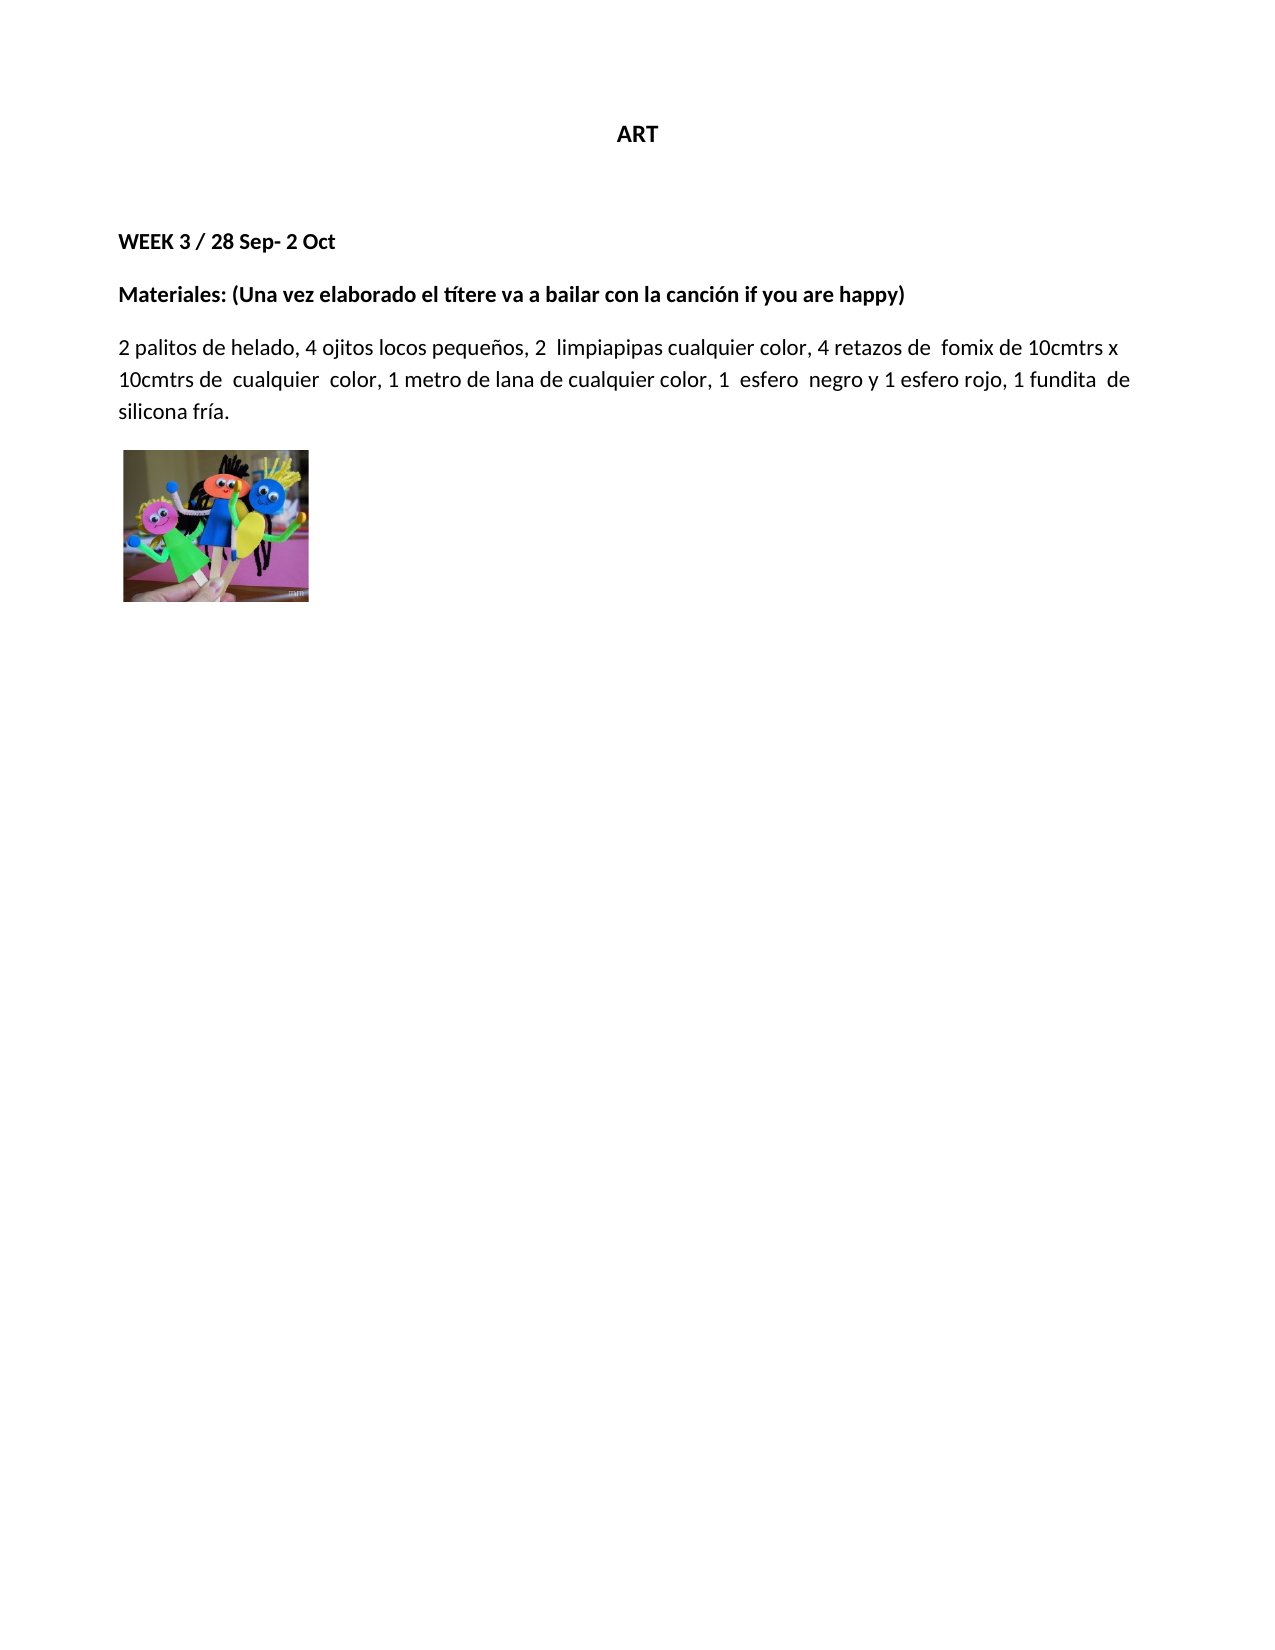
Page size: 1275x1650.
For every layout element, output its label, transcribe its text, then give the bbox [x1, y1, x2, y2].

text ART [118, 118, 1157, 149]
text 2 palitos de helado, 4 ojitos locos pequeños, 2 limpiapipas cualquier color, 4 retazos de fomix de 10cmtrs x 10cmtrs de cualquier color, 1 metro de lana de cualquier color, 1 esfero negro y 1 esfero rojo, 1 fundita de silicona fría. [118, 333, 1157, 425]
picture [123, 450, 309, 602]
text WEEK 3 / 28 Sep- 2 Oct [118, 227, 1157, 255]
text Materiales: (Una vez elaborado el títere va a bailar con la canción if you are happy) [118, 280, 1157, 308]
